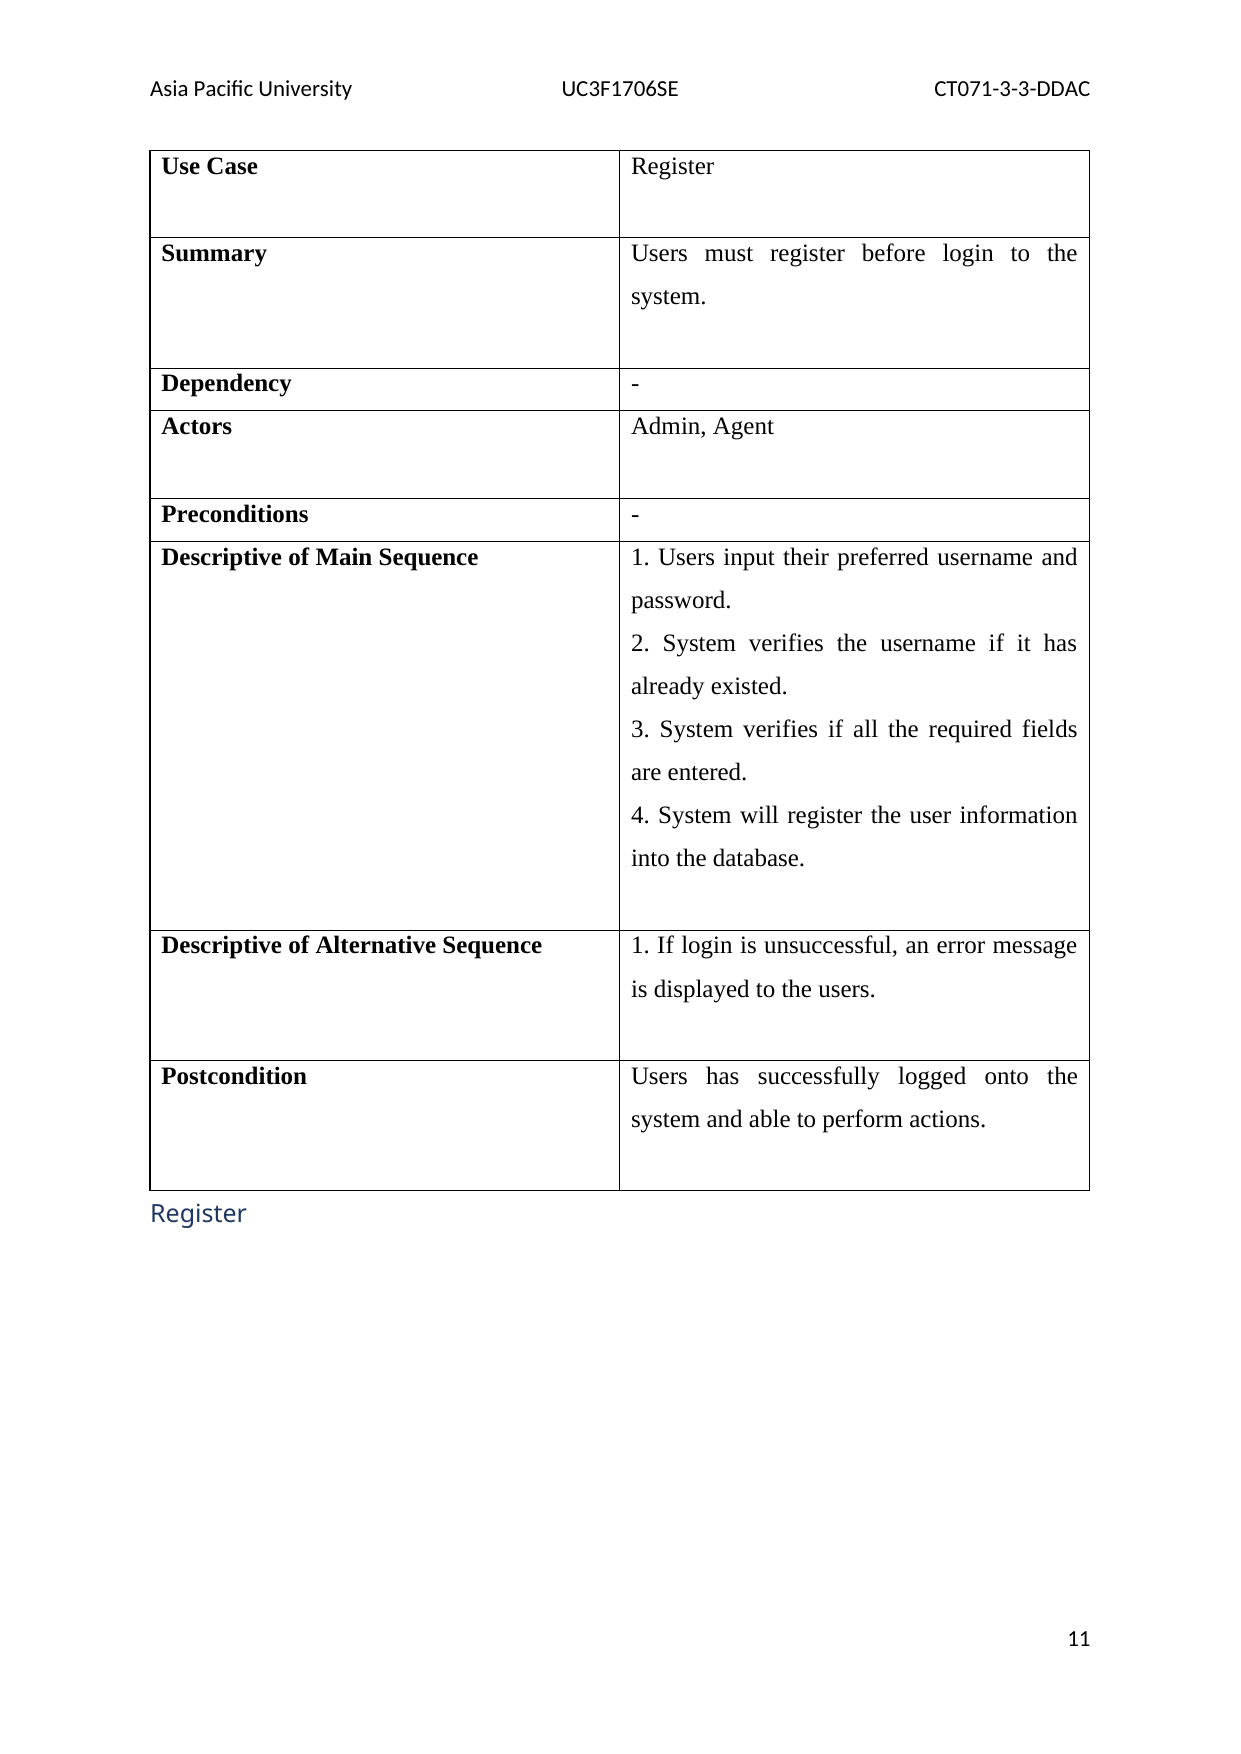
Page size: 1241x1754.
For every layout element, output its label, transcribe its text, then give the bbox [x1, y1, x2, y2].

table_cell 1. If login is unsuccessful, an error message is displayed to the users. [620, 931, 1089, 1060]
table_cell - [620, 369, 1089, 410]
table_cell Descriptive of Main Sequence [151, 542, 619, 929]
table_cell Users must register before login to the system. [620, 238, 1089, 367]
table_cell Descriptive of Alternative Sequence [151, 931, 619, 1060]
table_cell Preconditions [151, 499, 619, 541]
table_cell Admin, Agent [620, 411, 1089, 498]
table_cell Dependency [151, 369, 619, 410]
subtitle Register [150, 1195, 1090, 1229]
table_cell Actors [151, 411, 619, 498]
table_header Register [620, 151, 1089, 237]
table_header Use Case [151, 151, 619, 237]
table_cell - [620, 499, 1089, 541]
table_cell Users has successfully logged onto the system and able to perform actions. [620, 1061, 1089, 1190]
table_cell 1. Users input their preferred username and password. 2. System verifies the username if it has already existed. 3. System verifies if all the required fields are entered. 4. System will register the user information into the database. [620, 542, 1089, 929]
table_cell Summary [151, 238, 619, 367]
table_cell Postcondition [151, 1061, 619, 1190]
